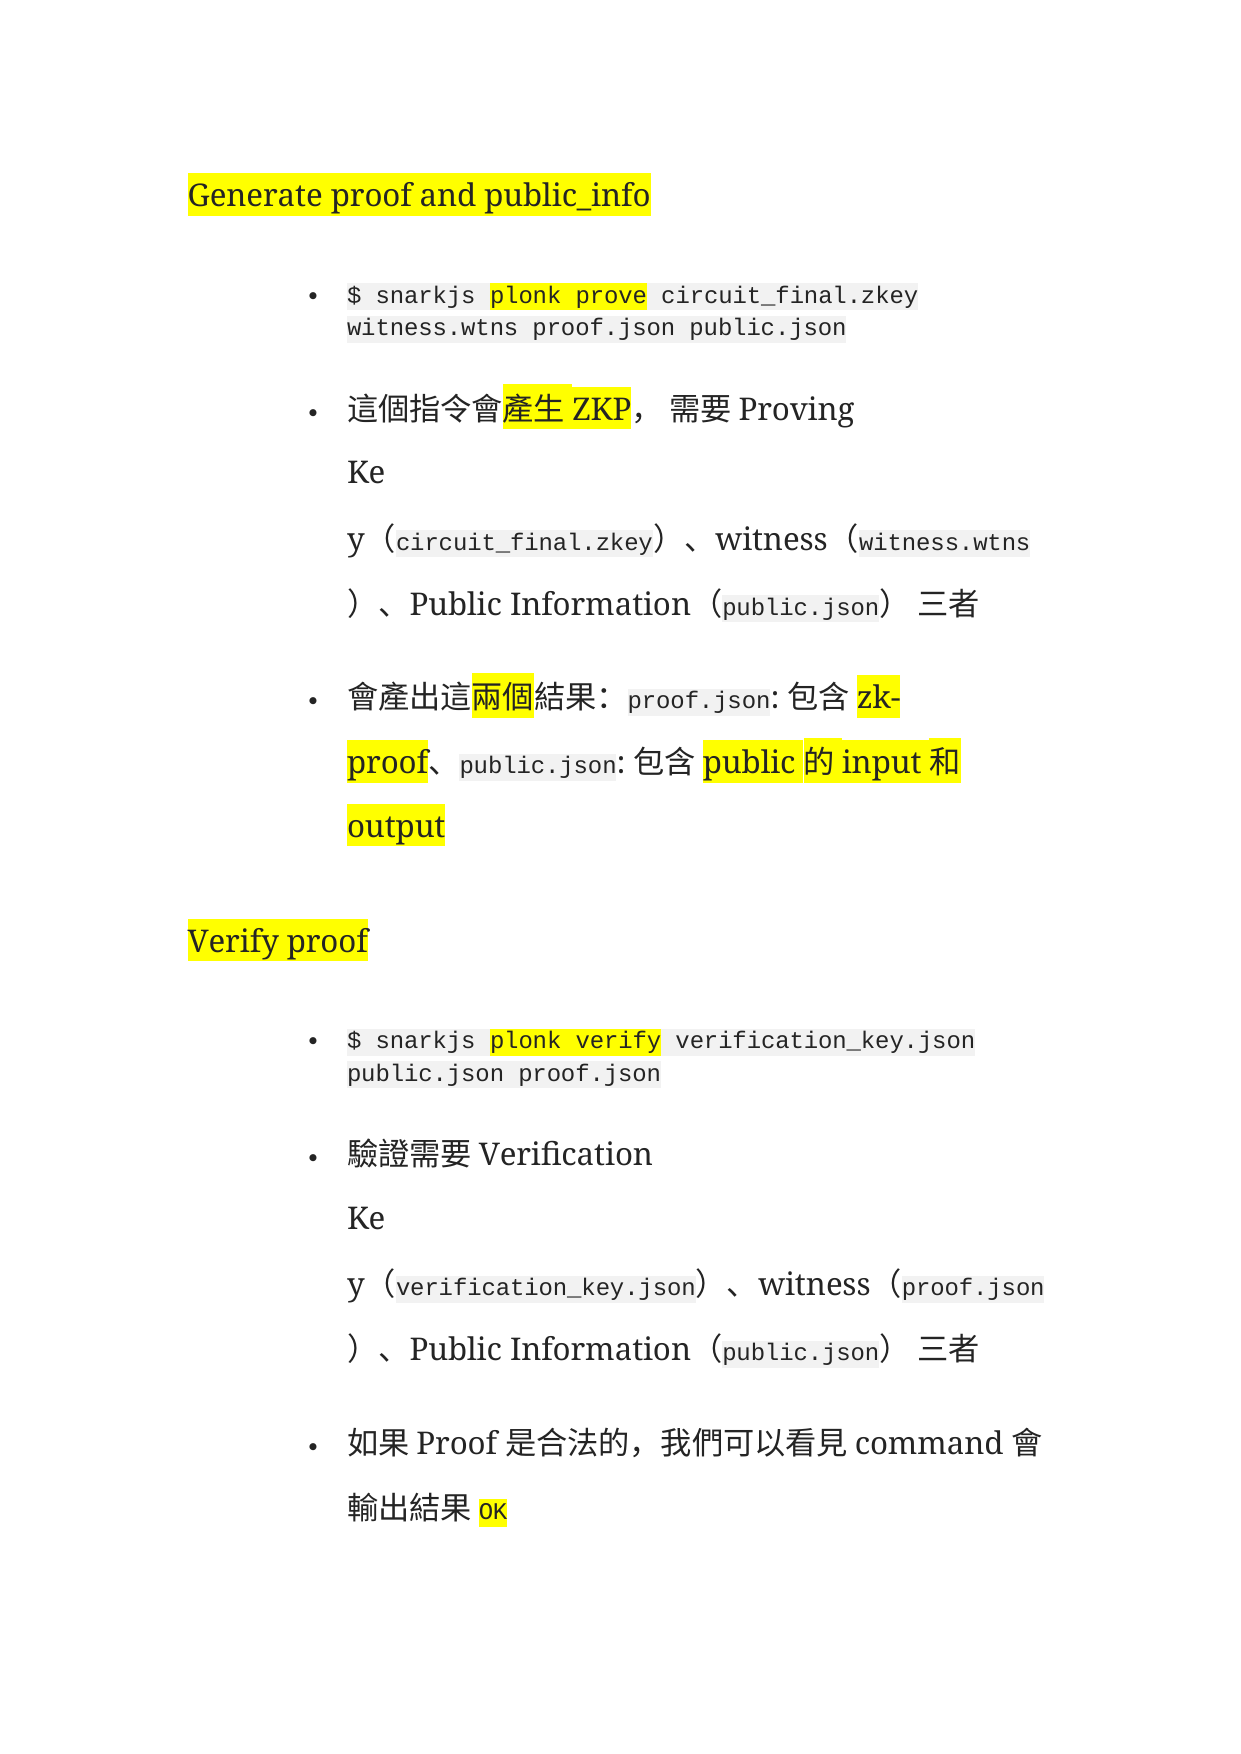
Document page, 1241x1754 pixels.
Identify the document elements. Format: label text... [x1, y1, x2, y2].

text Generate proof and public_info [187, 162, 1053, 227]
list 驗證需要 Verification Key（verification_key.json）、witness（proof.json）、Public Information（public.json） 三者 [309, 1120, 1053, 1380]
list 這個指令會產生 ZKP， 需要 Proving Key（circuit_final.zkey）、witness（witness.wtns）、Public Information（public.json） 三者 [309, 374, 1053, 634]
list 如果 Proof 是合法的，我們可以看見 command 會輸出結果 OK [309, 1408, 1053, 1538]
text Verify proof [187, 908, 1053, 973]
list $ snarkjs plonk prove circuit_final.zkey witness.wtns proof.json public.json [309, 281, 1053, 346]
list 會產出這兩個結果：proof.json: 包含 zk-proof、public.json: 包含 public 的 input 和 output [309, 663, 1053, 858]
list $ snarkjs plonk verify verification_key.json public.json proof.json [309, 1026, 1053, 1091]
